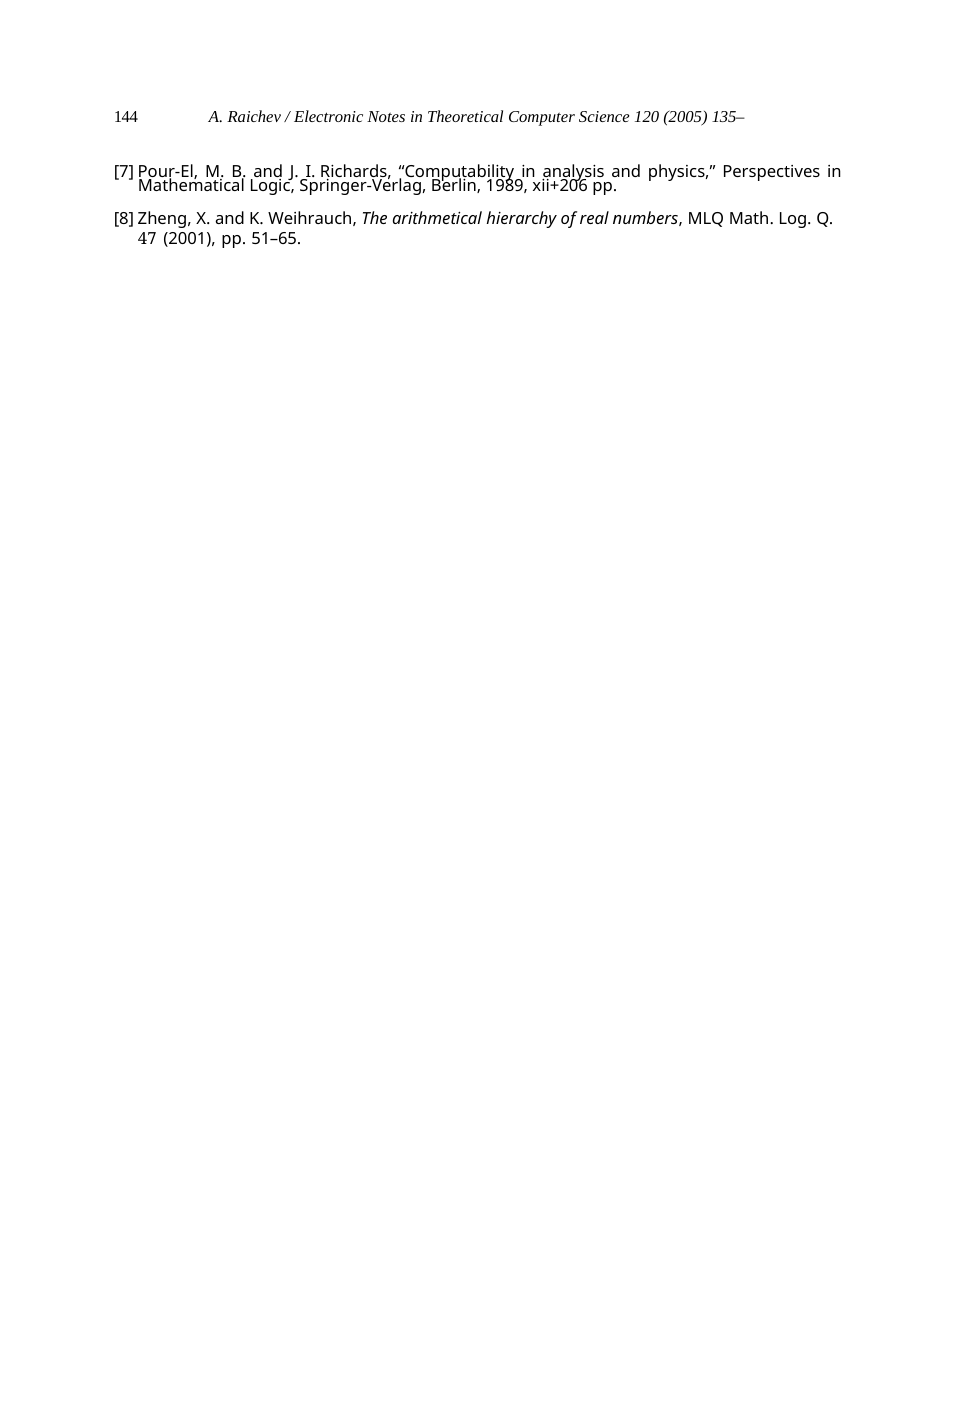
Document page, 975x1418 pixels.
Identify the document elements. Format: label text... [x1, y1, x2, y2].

list Pour-El, M. B. and J. I. Richards, “Computability in analysis and physics,” Perspectives in Mathematical Logic, Springer-Verlag, Berlin, 1989, xii+206 pp. [113, 164, 861, 196]
text 47 (2001), pp. 51–65. [138, 228, 906, 249]
list Zheng, X. and K. Weihrauch, The arithmetical hierarchy of real numbers, MLQ Math. Log. Q. [113, 208, 906, 228]
